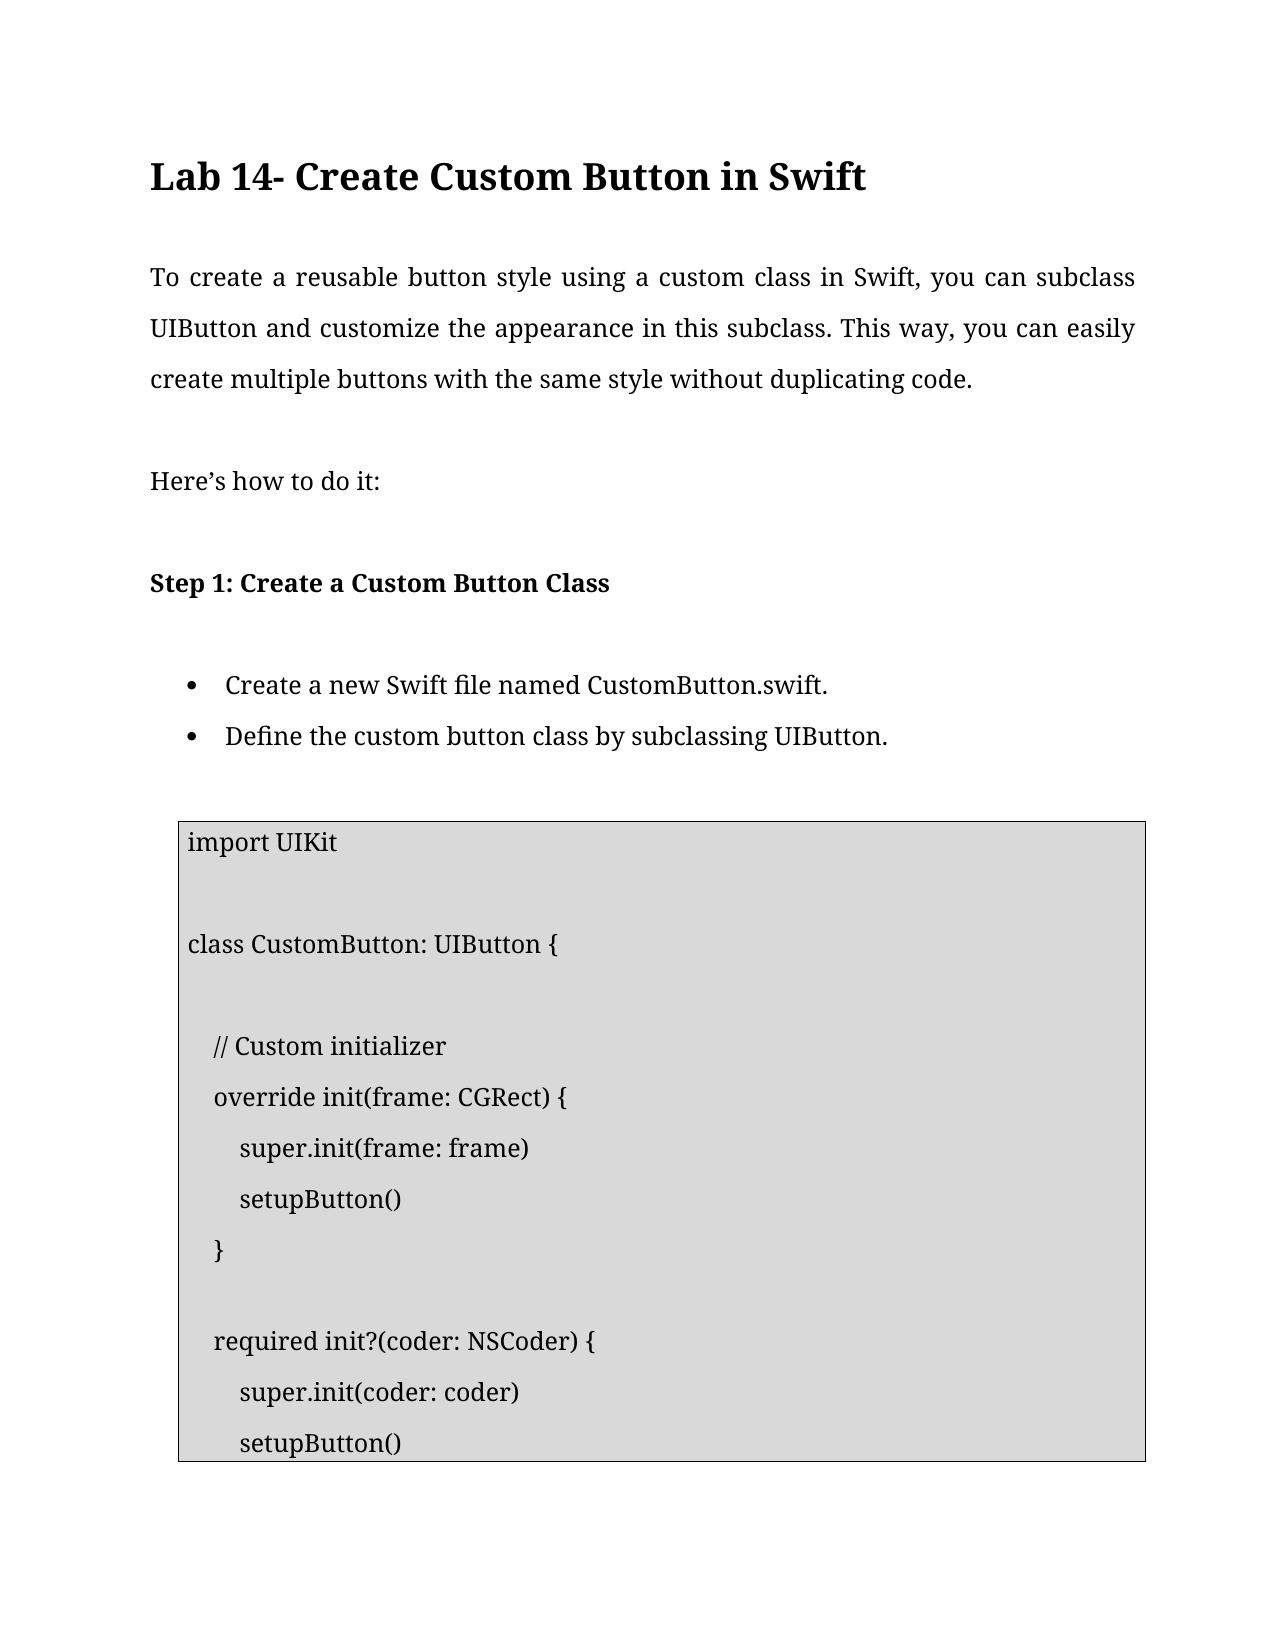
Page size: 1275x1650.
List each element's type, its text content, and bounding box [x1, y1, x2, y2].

text To create a reusable button style using a custom class in Swift, you can subclass UIButton and customize the appearance in this subclass. This way, you can easily create multiple buttons with the same style without duplicating code. [150, 260, 1137, 396]
list Create a new Swift file named CustomButton.swift. [187, 668, 1137, 702]
text setupButton() [179, 1178, 1145, 1216]
list Define the custom button class by subclassing UIButton. [187, 719, 1137, 753]
text import UIKit [179, 822, 1145, 858]
text super.init(frame: frame) [179, 1127, 1145, 1164]
text } [179, 1229, 1145, 1267]
subtitle Lab 14- Create Custom Button in Swift [150, 150, 1137, 201]
text required init?(coder: NSCoder) { [179, 1320, 1145, 1357]
text setupButton() [179, 1422, 1145, 1461]
text // Custom initializer [179, 1025, 1145, 1062]
text Here’s how to do it: [150, 464, 1137, 498]
text override init(frame: CGRect) { [179, 1076, 1145, 1113]
text Step 1: Create a Custom Button Class [150, 566, 1137, 600]
text super.init(coder: coder) [179, 1371, 1145, 1408]
text class CustomButton: UIButton { [179, 923, 1145, 960]
